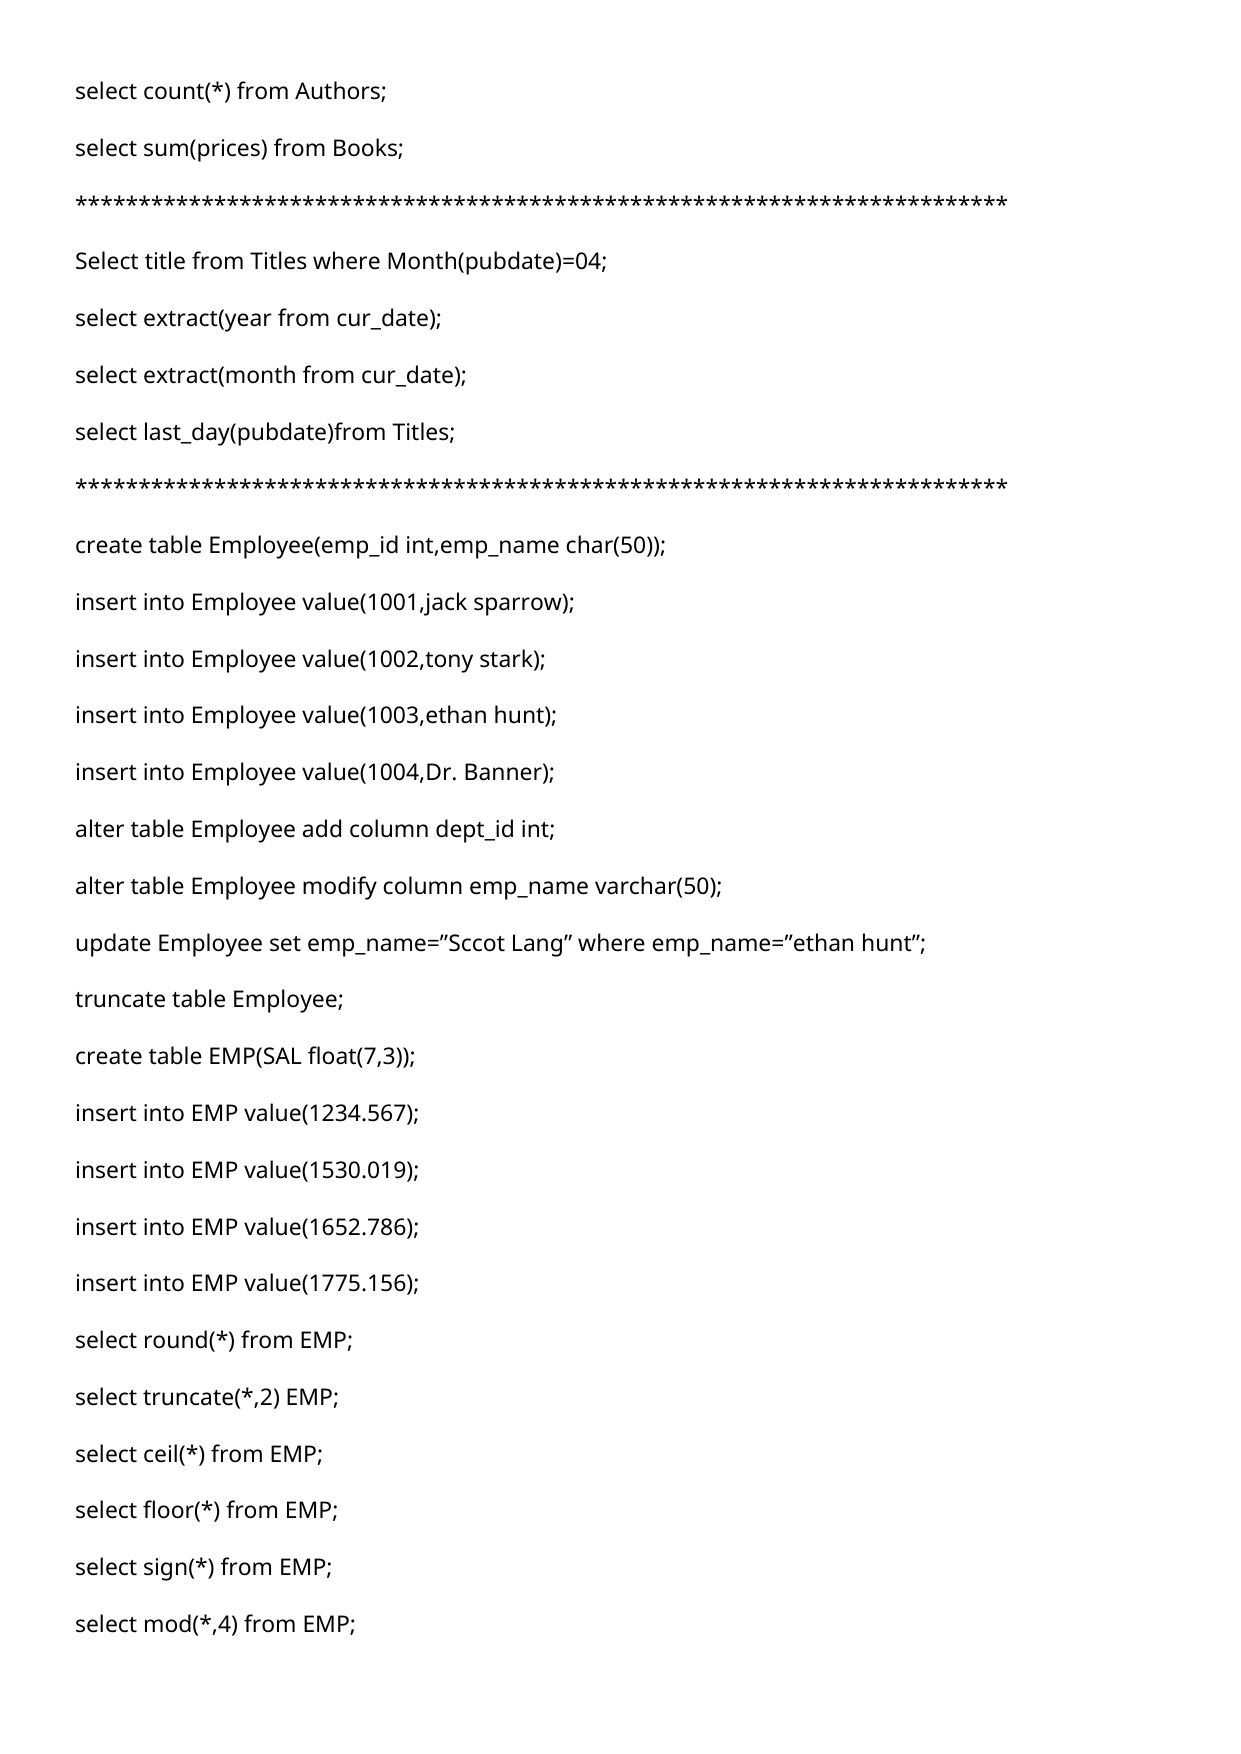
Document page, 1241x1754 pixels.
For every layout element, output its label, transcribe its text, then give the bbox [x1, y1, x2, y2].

text select sign(*) from EMP; [75, 1551, 1165, 1582]
text select extract(month from cur_date); [75, 359, 1165, 390]
text insert into Employee value(1001,jack sparrow); [75, 586, 1165, 617]
text insert into EMP value(1775.156); [75, 1267, 1165, 1298]
text ************************************************************************** [75, 472, 1165, 504]
text select mod(*,4) from EMP; [75, 1608, 1165, 1639]
text select last_day(pubdate)from Titles; [75, 416, 1165, 447]
text alter table Employee add column dept_id int; [75, 813, 1165, 844]
text insert into Employee value(1002,tony stark); [75, 643, 1165, 674]
text truncate table Employee; [75, 983, 1165, 1014]
text select round(*) from EMP; [75, 1324, 1165, 1355]
text select floor(*) from EMP; [75, 1494, 1165, 1526]
text select truncate(*,2) EMP; [75, 1381, 1165, 1412]
text update Employee set emp_name=”Sccot Lang” where emp_name=”ethan hunt”; [75, 927, 1165, 958]
text Select title from Titles where Month(pubdate)=04; [75, 245, 1165, 277]
text insert into EMP value(1652.786); [75, 1210, 1165, 1242]
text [75, 188, 1165, 220]
text select ceil(*) from EMP; [75, 1437, 1165, 1469]
text alter table Employee modify column emp_name varchar(50); [75, 870, 1165, 901]
text insert into Employee value(1003,ethan hunt); [75, 699, 1165, 731]
text select sum(prices) from Books; [75, 132, 1165, 163]
text insert into EMP value(1234.567); [75, 1097, 1165, 1128]
text create table Employee(emp_id int,emp_name char(50)); [75, 529, 1165, 560]
text select extract(year from cur_date); [75, 302, 1165, 333]
text create table EMP(SAL float(7,3)); [75, 1040, 1165, 1071]
text select count(*) from Authors; [75, 75, 1165, 106]
text insert into Employee value(1004,Dr. Banner); [75, 756, 1165, 787]
text insert into EMP value(1530.019); [75, 1154, 1165, 1185]
